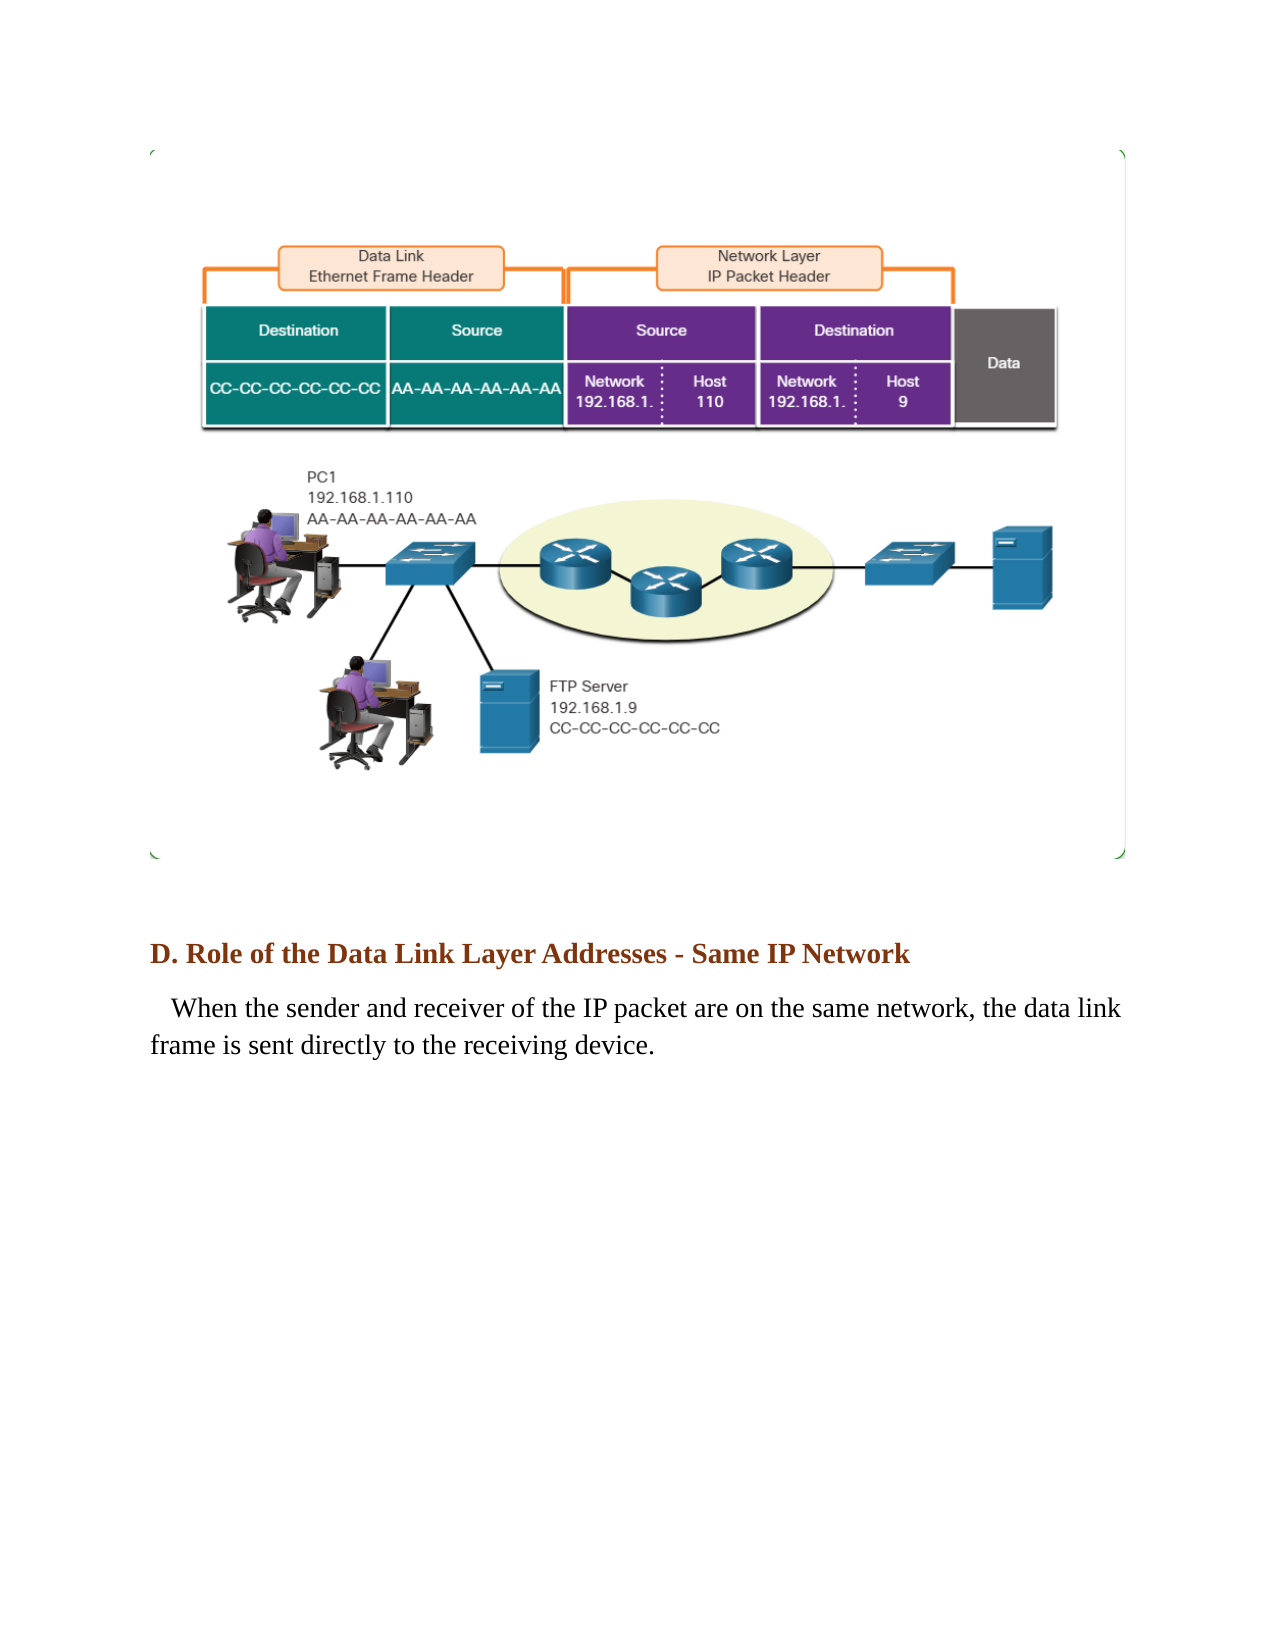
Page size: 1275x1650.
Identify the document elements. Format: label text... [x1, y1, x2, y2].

picture [150, 150, 1125, 859]
text D. Role of the Data Link Layer Addresses - Same IP Network [150, 936, 1125, 969]
text When the sender and receiver of the IP packet are on the same network, the data link frame is sent directly to the receiving device. [150, 991, 1125, 1061]
